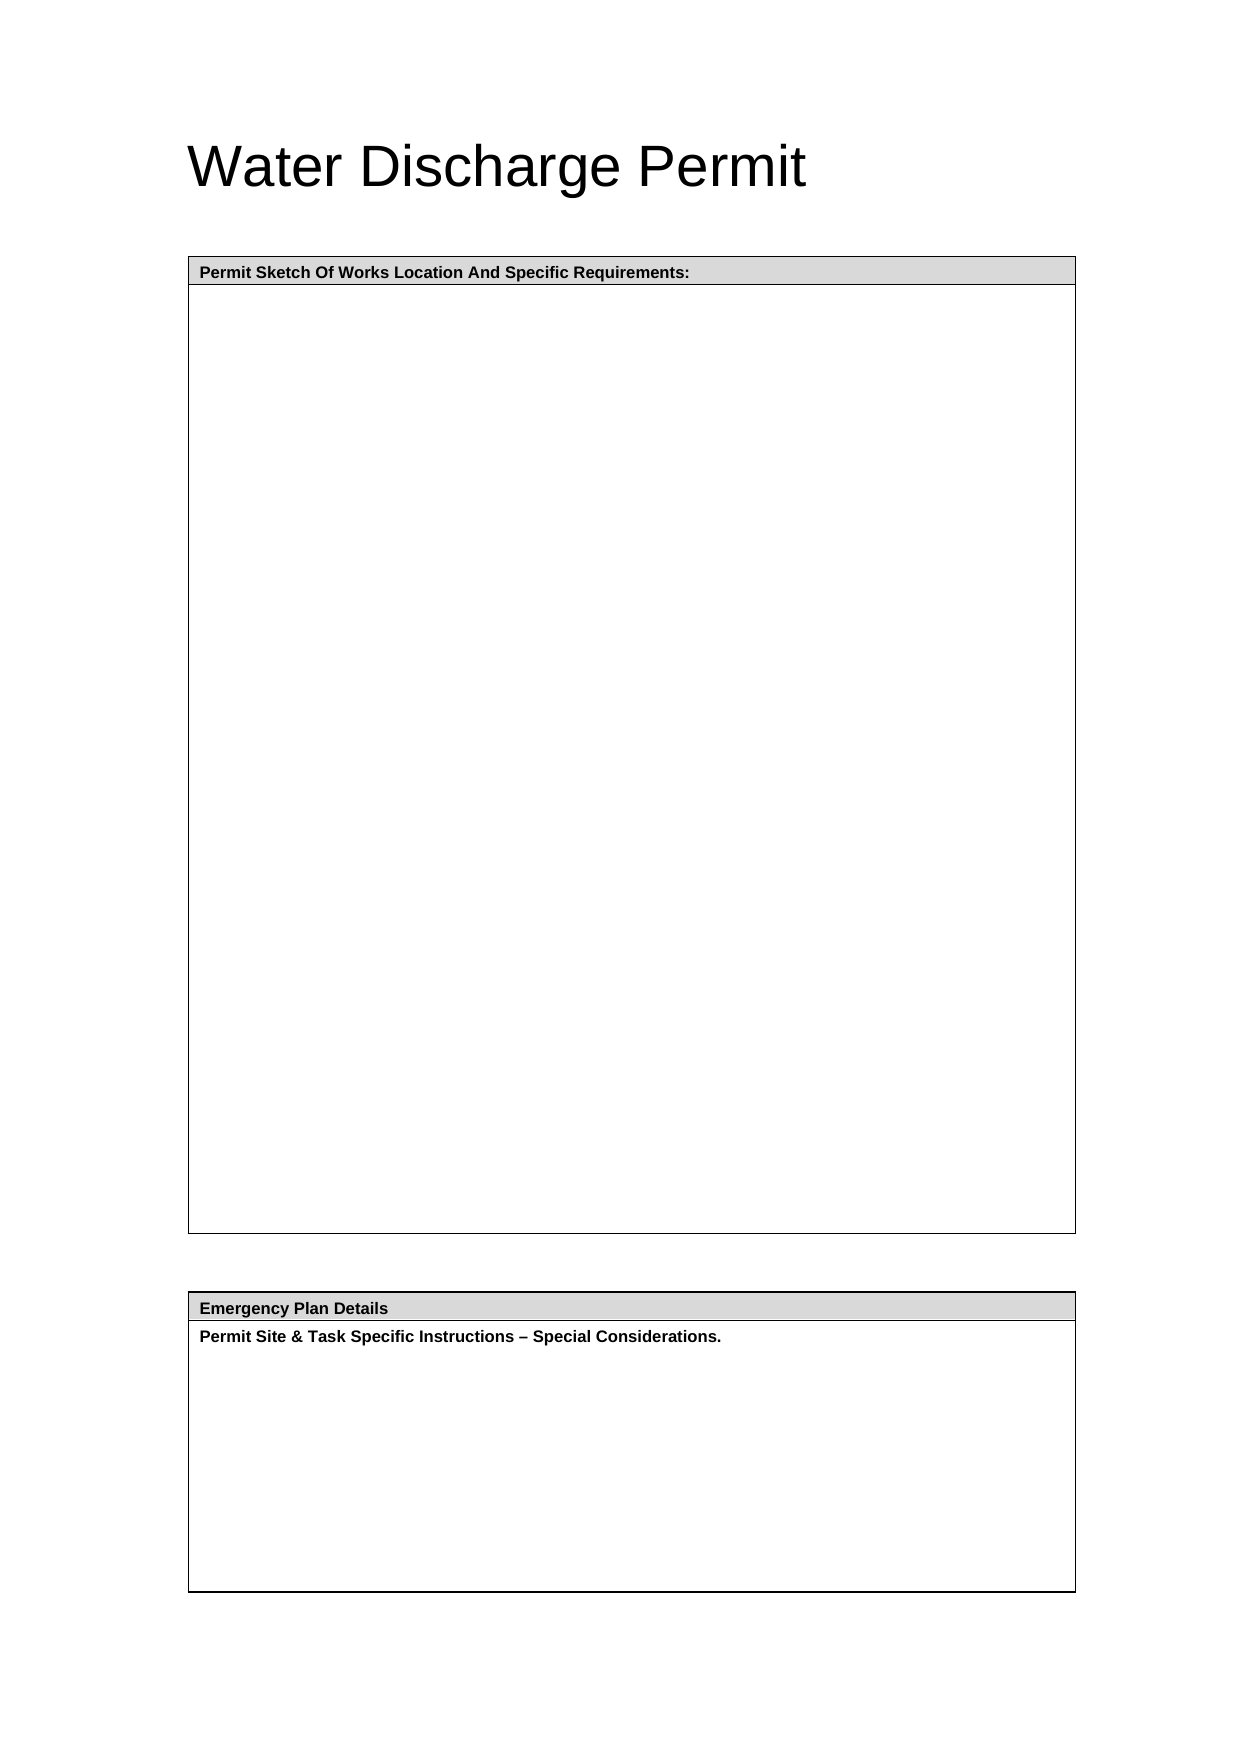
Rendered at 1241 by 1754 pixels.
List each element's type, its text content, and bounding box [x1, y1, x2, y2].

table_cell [189, 1321, 1075, 1591]
table_header Emergency Plan Details [189, 1293, 1075, 1319]
table_cell [189, 285, 1075, 1233]
table_header Permit Sketch Of Works Location And Specific Requirements: [189, 257, 1075, 284]
